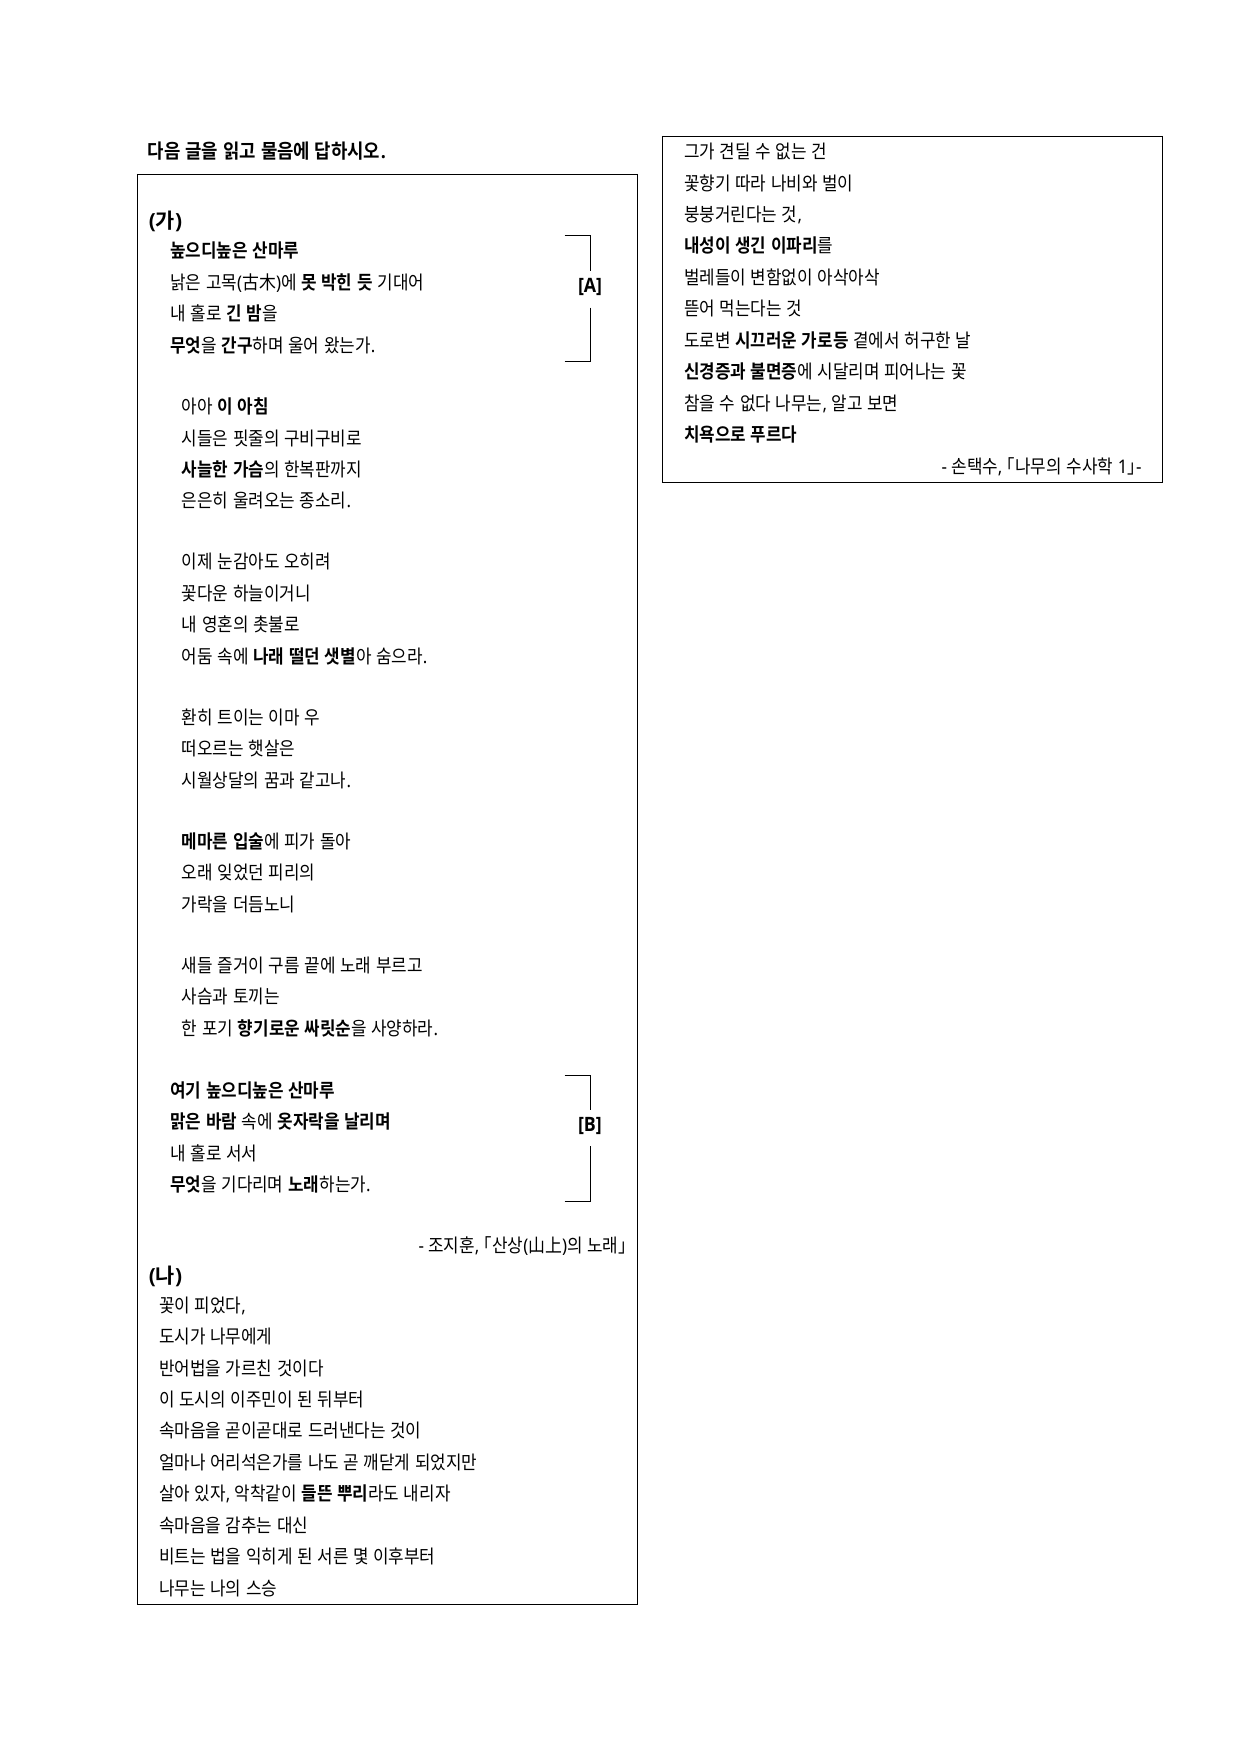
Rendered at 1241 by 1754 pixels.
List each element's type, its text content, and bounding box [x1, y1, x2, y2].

text 다음 글을 읽고 물음에 답하시오. [147, 136, 627, 164]
table_header (가) 아아 이 아침 시들은 핏줄의 구비구비로 사늘한 가슴의 한복판까지 은은히 울려오는 종소리. 이제 눈감아도 오히려 꽃다운 하늘이거니 내 영혼의 촛불로 어둠 속에 나래 떨던 샛별아 숨으라. 환히 트이는 이마 우 떠오르는 햇살은 시월상달의 꿈과 같고나. 메마른 입술에 피가 돌아 오래 잊었던 피리의 가락을 더듬노니 새들 즐거이 구름 끝에 노래 부르고 사슴과 토끼는 한 포기 향기로운 싸릿순을 사양하라. - 조지훈, ｢산상(山上)의 노래｣ (나) 꽃이 피었다, 도시가 나무에게 반어법을 가르친 것이다 이 도시의 이주민이 된 뒤부터 속마음을 곧이곧대로 드러낸다는 것이 얼마나 어리석은가를 나도 곧 깨닫게 되었지만 살아 있자, 악착같이 들뜬 뿌리라도 내리자 속마음을 감추는 대신 비트는 법을 익히게 된 서른 몇 이후부터 나무는 나의 스승 그가 견딜 수 없는 건 꽃향기 따라 나비와 벌이 붕붕거린다는 것, 내성이 생긴 이파리를 벌레들이 변함없이 아삭아삭 뜯어 먹는다는 것 도로변 시끄러운 가로등 곁에서 허구한 날 신경증과 불면증에 시달리며 피어나는 꽃 참을 수 없다 나무는, 알고 보면 치욕으로 푸르다 - 손택수, ｢나무의 수사학 1｣- [663, 137, 1162, 482]
table_header (가) 아아 이 아침 시들은 핏줄의 구비구비로 사늘한 가슴의 한복판까지 은은히 울려오는 종소리. 이제 눈감아도 오히려 꽃다운 하늘이거니 내 영혼의 촛불로 어둠 속에 나래 떨던 샛별아 숨으라. 환히 트이는 이마 우 떠오르는 햇살은 시월상달의 꿈과 같고나. 메마른 입술에 피가 돌아 오래 잊었던 피리의 가락을 더듬노니 새들 즐거이 구름 끝에 노래 부르고 사슴과 토끼는 한 포기 향기로운 싸릿순을 사양하라. - 조지훈, ｢산상(山上)의 노래｣ (나) 꽃이 피었다, 도시가 나무에게 반어법을 가르친 것이다 이 도시의 이주민이 된 뒤부터 속마음을 곧이곧대로 드러낸다는 것이 얼마나 어리석은가를 나도 곧 깨닫게 되었지만 살아 있자, 악착같이 들뜬 뿌리라도 내리자 속마음을 감추는 대신 비트는 법을 익히게 된 서른 몇 이후부터 나무는 나의 스승 그가 견딜 수 없는 건 꽃향기 따라 나비와 벌이 붕붕거린다는 것, 내성이 생긴 이파리를 벌레들이 변함없이 아삭아삭 뜯어 먹는다는 것 도로변 시끄러운 가로등 곁에서 허구한 날 신경증과 불면증에 시달리며 피어나는 꽃 참을 수 없다 나무는, 알고 보면 치욕으로 푸르다 - 손택수, ｢나무의 수사학 1｣- [138, 175, 637, 1604]
